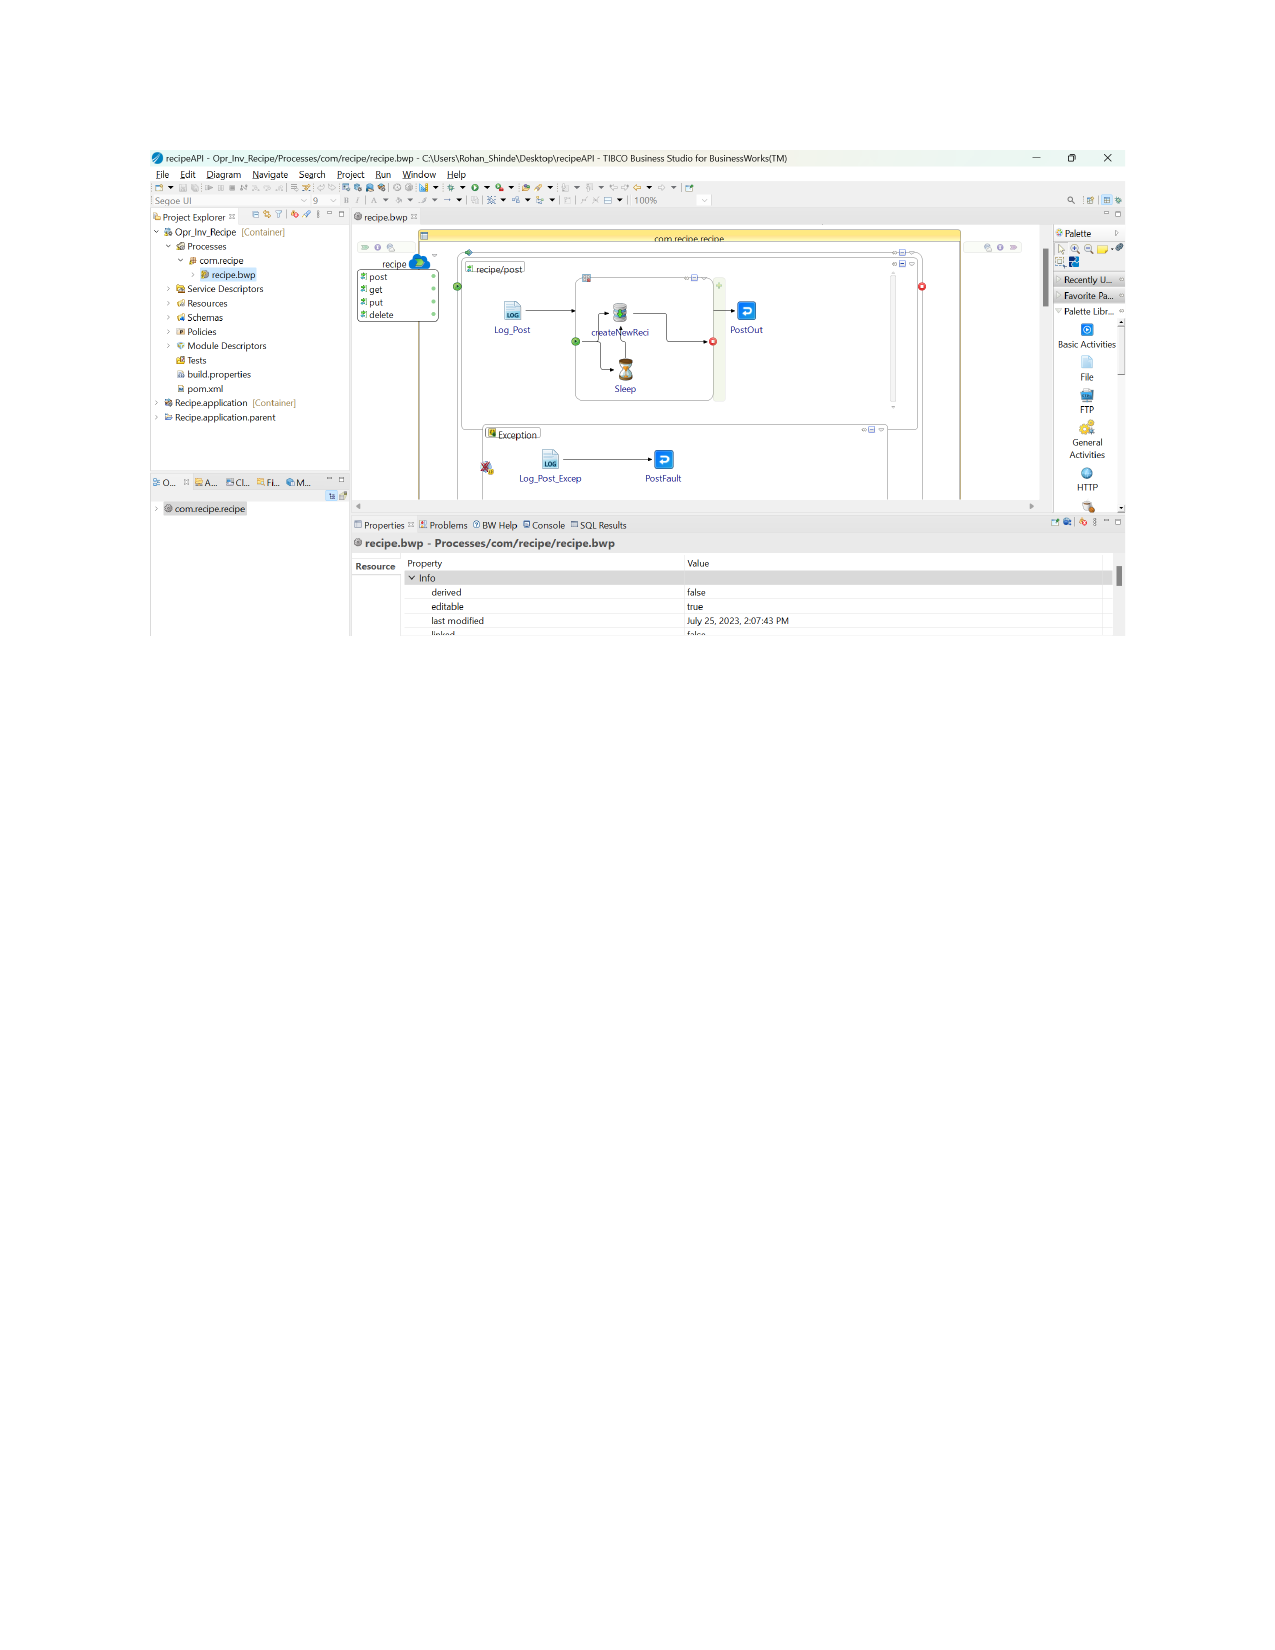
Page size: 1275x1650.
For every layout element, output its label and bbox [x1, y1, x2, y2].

picture [150, 150, 1125, 636]
